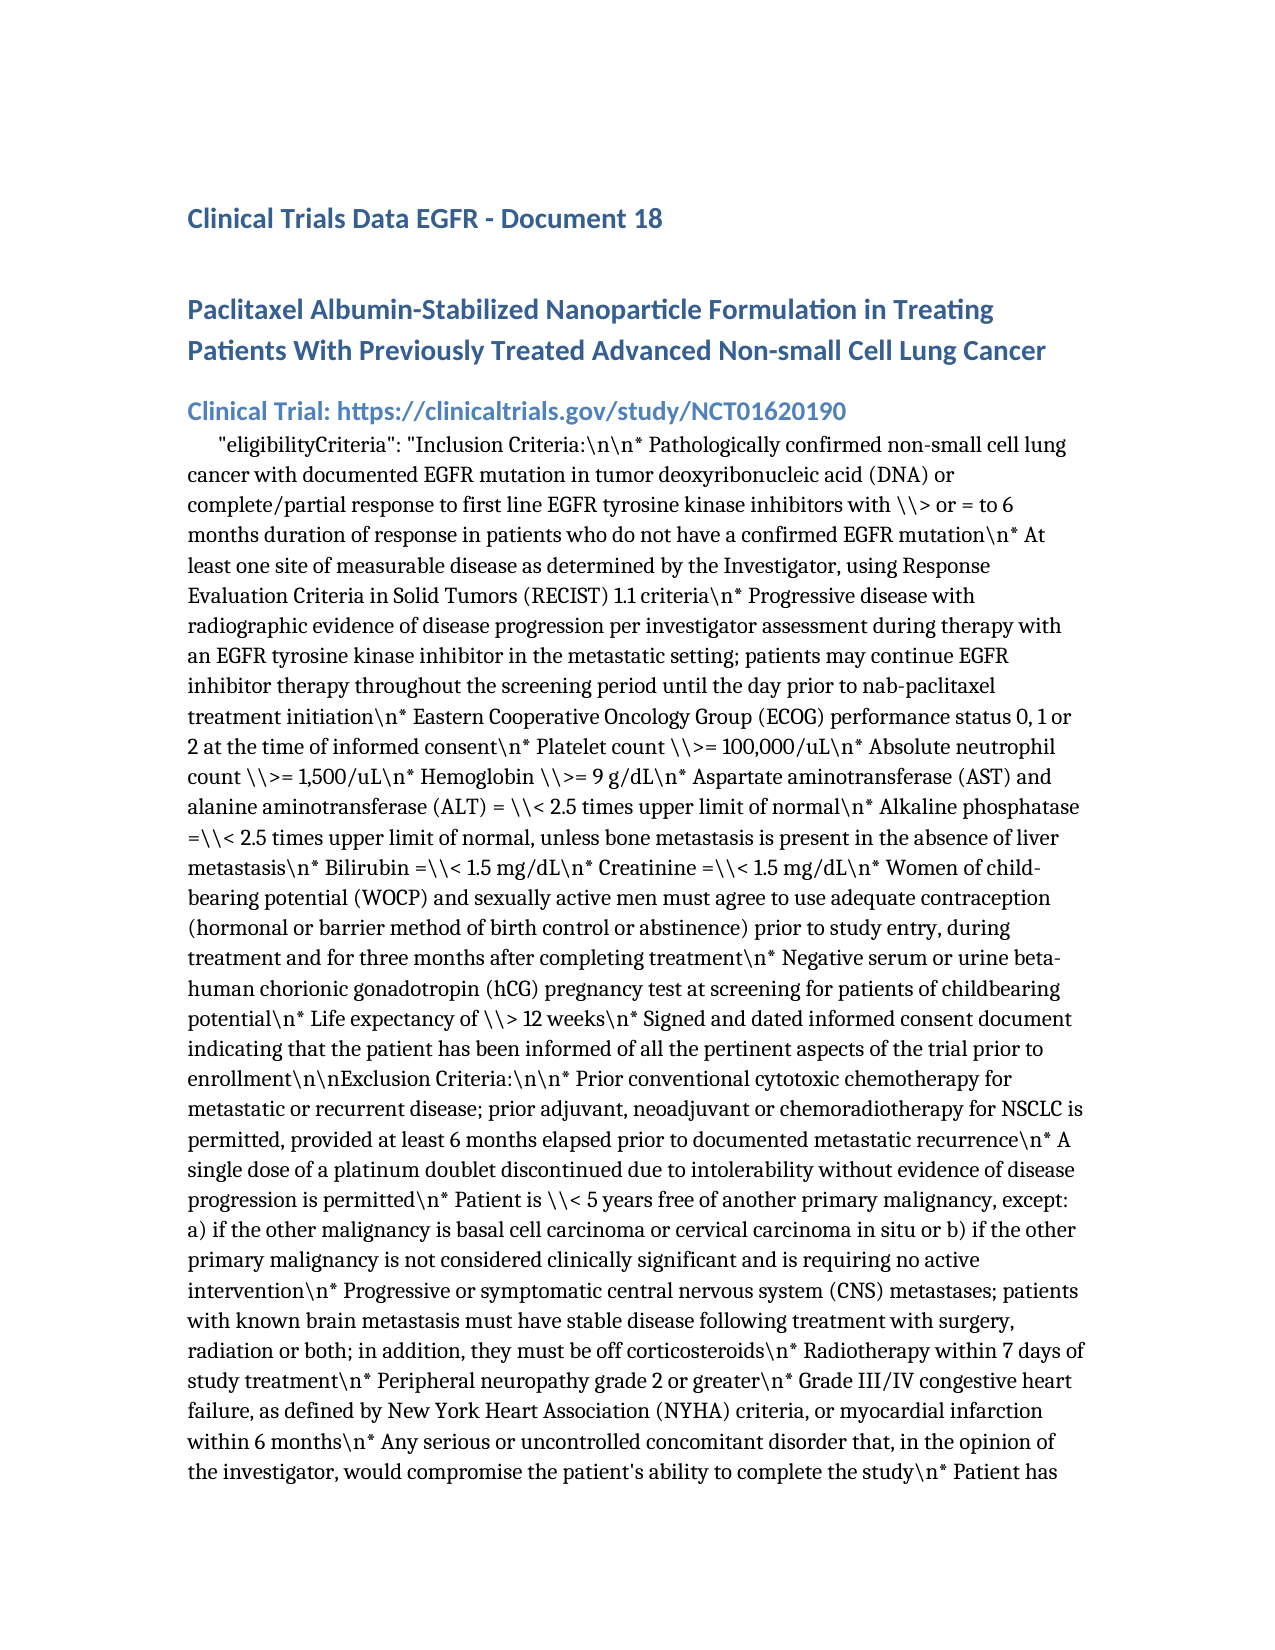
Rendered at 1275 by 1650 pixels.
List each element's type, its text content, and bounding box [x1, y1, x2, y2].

subtitle Clinical Trials Data EGFR - Document 18 [187, 200, 1087, 236]
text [187, 432, 1087, 1485]
subtitle Clinical Trial: https://clinicaltrials.gov/study/NCT01620190 [187, 394, 1087, 427]
subtitle Paclitaxel Albumin-Stabilized Nanoparticle Formulation in Treating Patients With Previously Treated Advanced Non-small Cell Lung Cancer [187, 291, 1087, 367]
